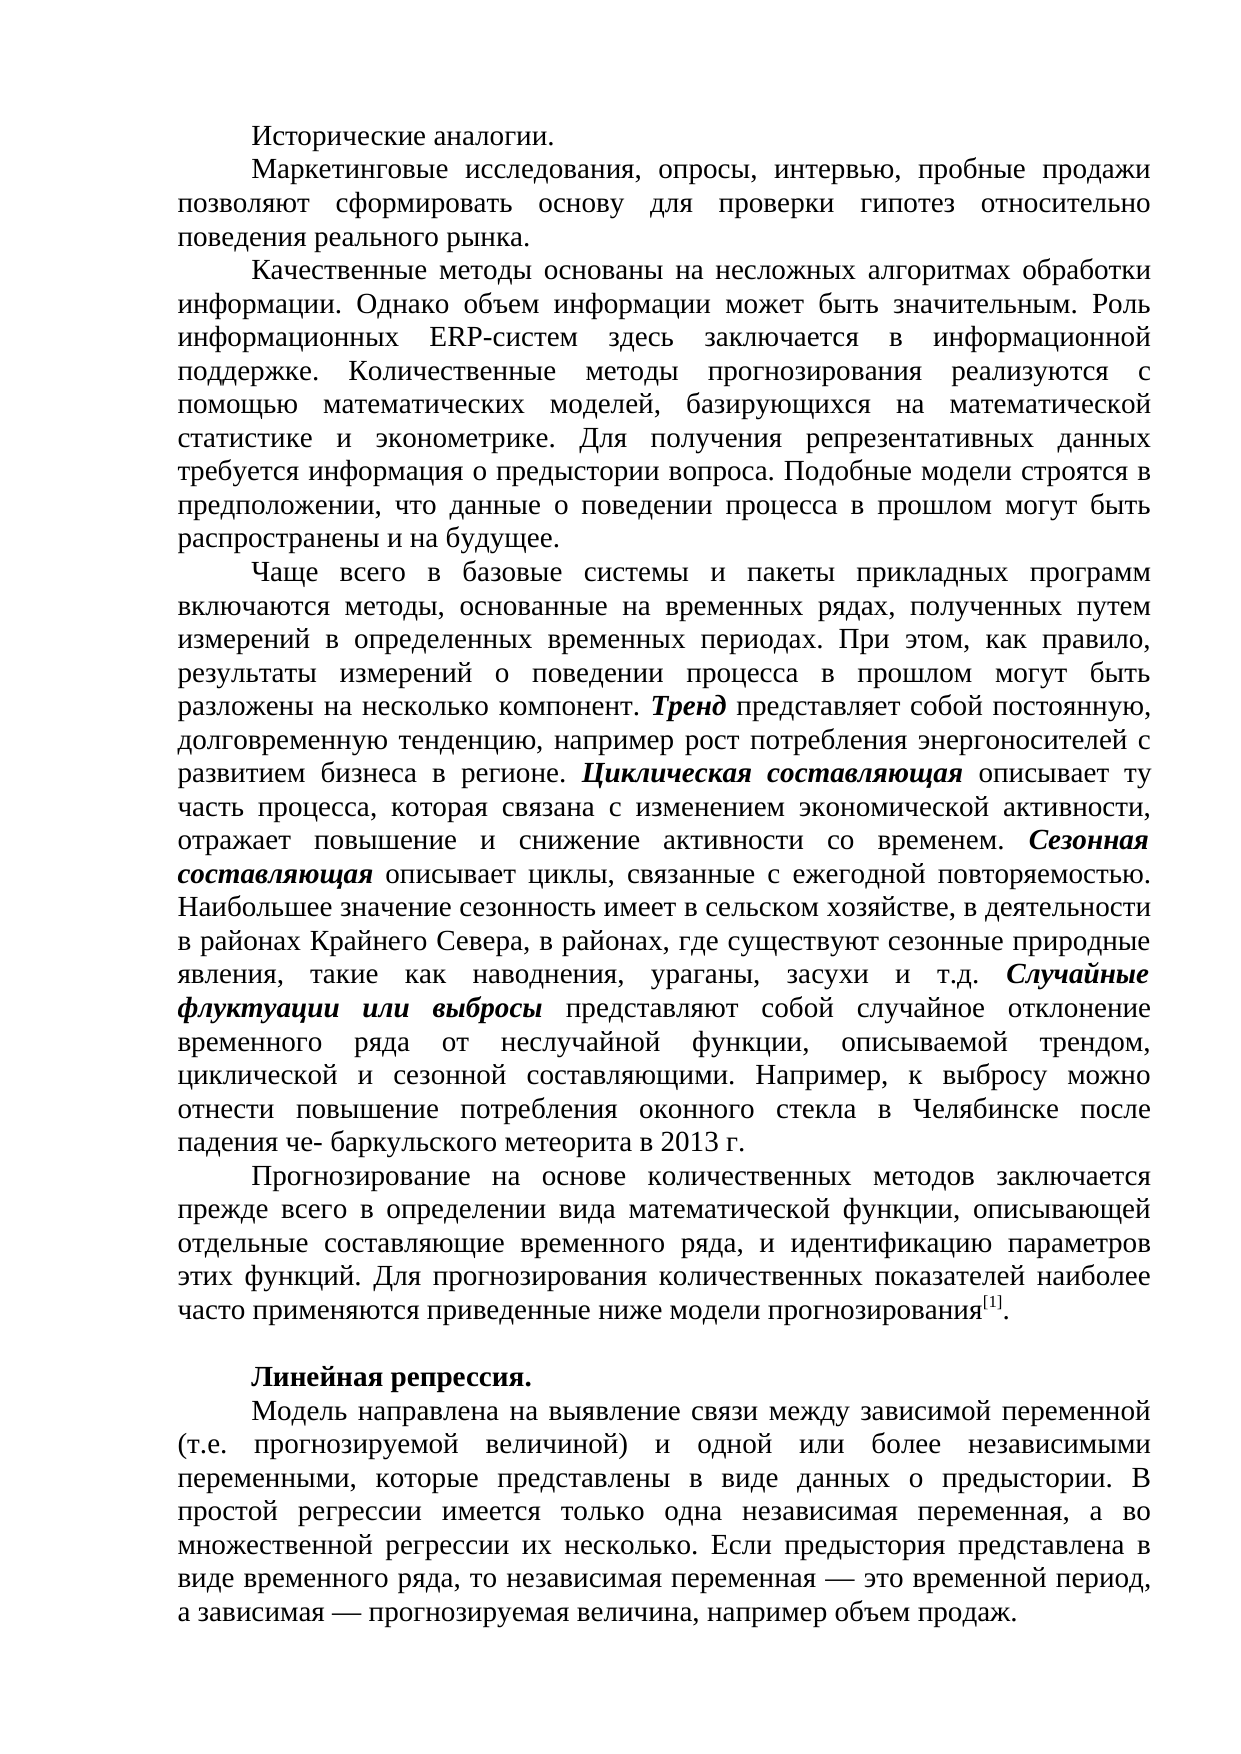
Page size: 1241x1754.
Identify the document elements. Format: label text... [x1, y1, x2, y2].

text Прогнозирование на основе количественных методов заключается прежде всего в определении вида математической функции, описывающей отдельные составляющие временного ряда, и идентификацию параметров этих функций. Для прогнозирования количественных показателей наиболее часто применяются приведенные ниже модели прогнозирования[1]. [177, 1158, 1152, 1326]
subtitle Исторические аналогии. [177, 118, 1152, 152]
text Качественные методы основаны на несложных алгоритмах обработки информации. Однако объем информации может быть значительным. Роль информационных ERP-систем здесь заключается в информационной поддержке. Количественные методы прогнозирования реализуются с помощью математических моделей, базирующихся на математической статистике и эконометрике. Для получения репрезентативных данных требуется информация о предыстории вопроса. Подобные модели строятся в предположении, что данные о поведении процесса в прошлом могут быть распространены и на будущее. [177, 252, 1152, 554]
text Маркетинговые исследования, опросы, интервью, пробные продажи позволяют сформировать основу для проверки гипотез относительно поведения реального рынка. [177, 152, 1152, 252]
text Чаще всего в базовые системы и пакеты прикладных программ включаются методы, основанные на временных рядах, полученных путем измерений в определенных временных периодах. При этом, как правило, результаты измерений о поведении процесса в прошлом могут быть разложены на несколько компонент. Тренд представляет собой постоянную, долговременную тенденцию, например рост потребления энергоносителей с развитием бизнеса в регионе. Циклическая составляющая описывает ту часть процесса, которая связана с изменением экономической активности, отражает повышение и снижение активности со временем. Сезонная составляющая описывает циклы, связанные с ежегодной повторяемостью. Наибольшее значение сезонность имеет в сельском хозяйстве, в деятельности в районах Крайнего Севера, в районах, где существуют сезонные природные явления, такие как наводнения, ураганы, засухи и т.д. Случайные флуктуации или выбросы представляют собой случайное отклонение временного ряда от неслучайной функции, описываемой трендом, циклической и сезонной составляющими. Например, к выбросу можно отнести повышение потребления оконного стекла в Челябинске после падения че- баркульского метеорита в 2013 г. [177, 554, 1152, 1158]
text Модель направлена на выявление связи между зависимой переменной (т.е. прогнозируемой величиной) и одной или более независимыми переменными, которые представлены в виде данных о предыстории. В простой регрессии имеется только одна независимая переменная, а во множественной регрессии их несколько. Если предыстория представлена в виде временного ряда, то независимая переменная — это временной период, а зависимая — прогнозируемая величина, например объем продаж. [177, 1393, 1152, 1627]
subtitle Линейная репрессия. [177, 1359, 1152, 1393]
